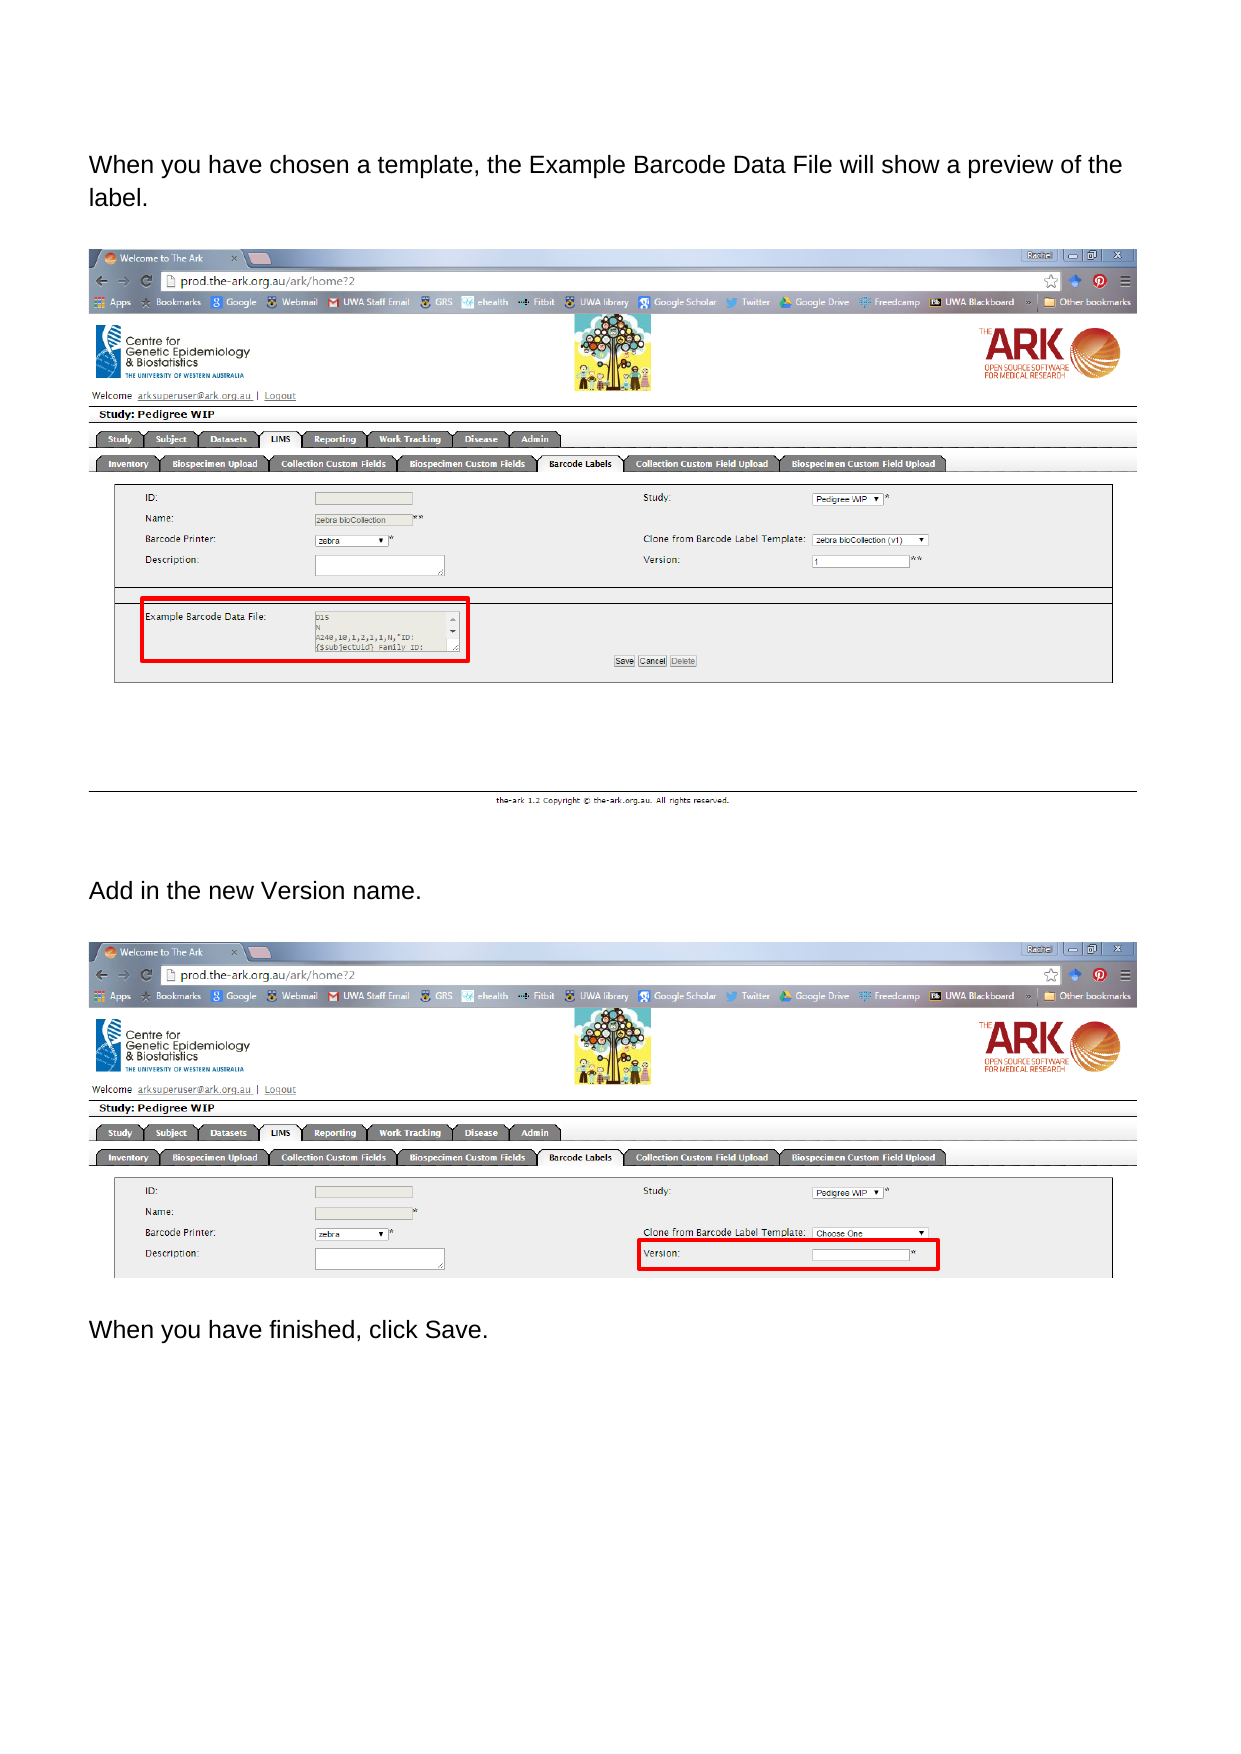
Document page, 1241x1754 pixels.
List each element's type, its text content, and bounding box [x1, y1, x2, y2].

text When you have finished, click Save. [89, 1315, 1181, 1343]
picture [88, 249, 1137, 807]
text Add in the new Version name. [89, 876, 1181, 905]
picture [88, 942, 1137, 1278]
text When you have chosen a template, the Example Barcode Data File will show a preview of the label. [89, 150, 1181, 212]
